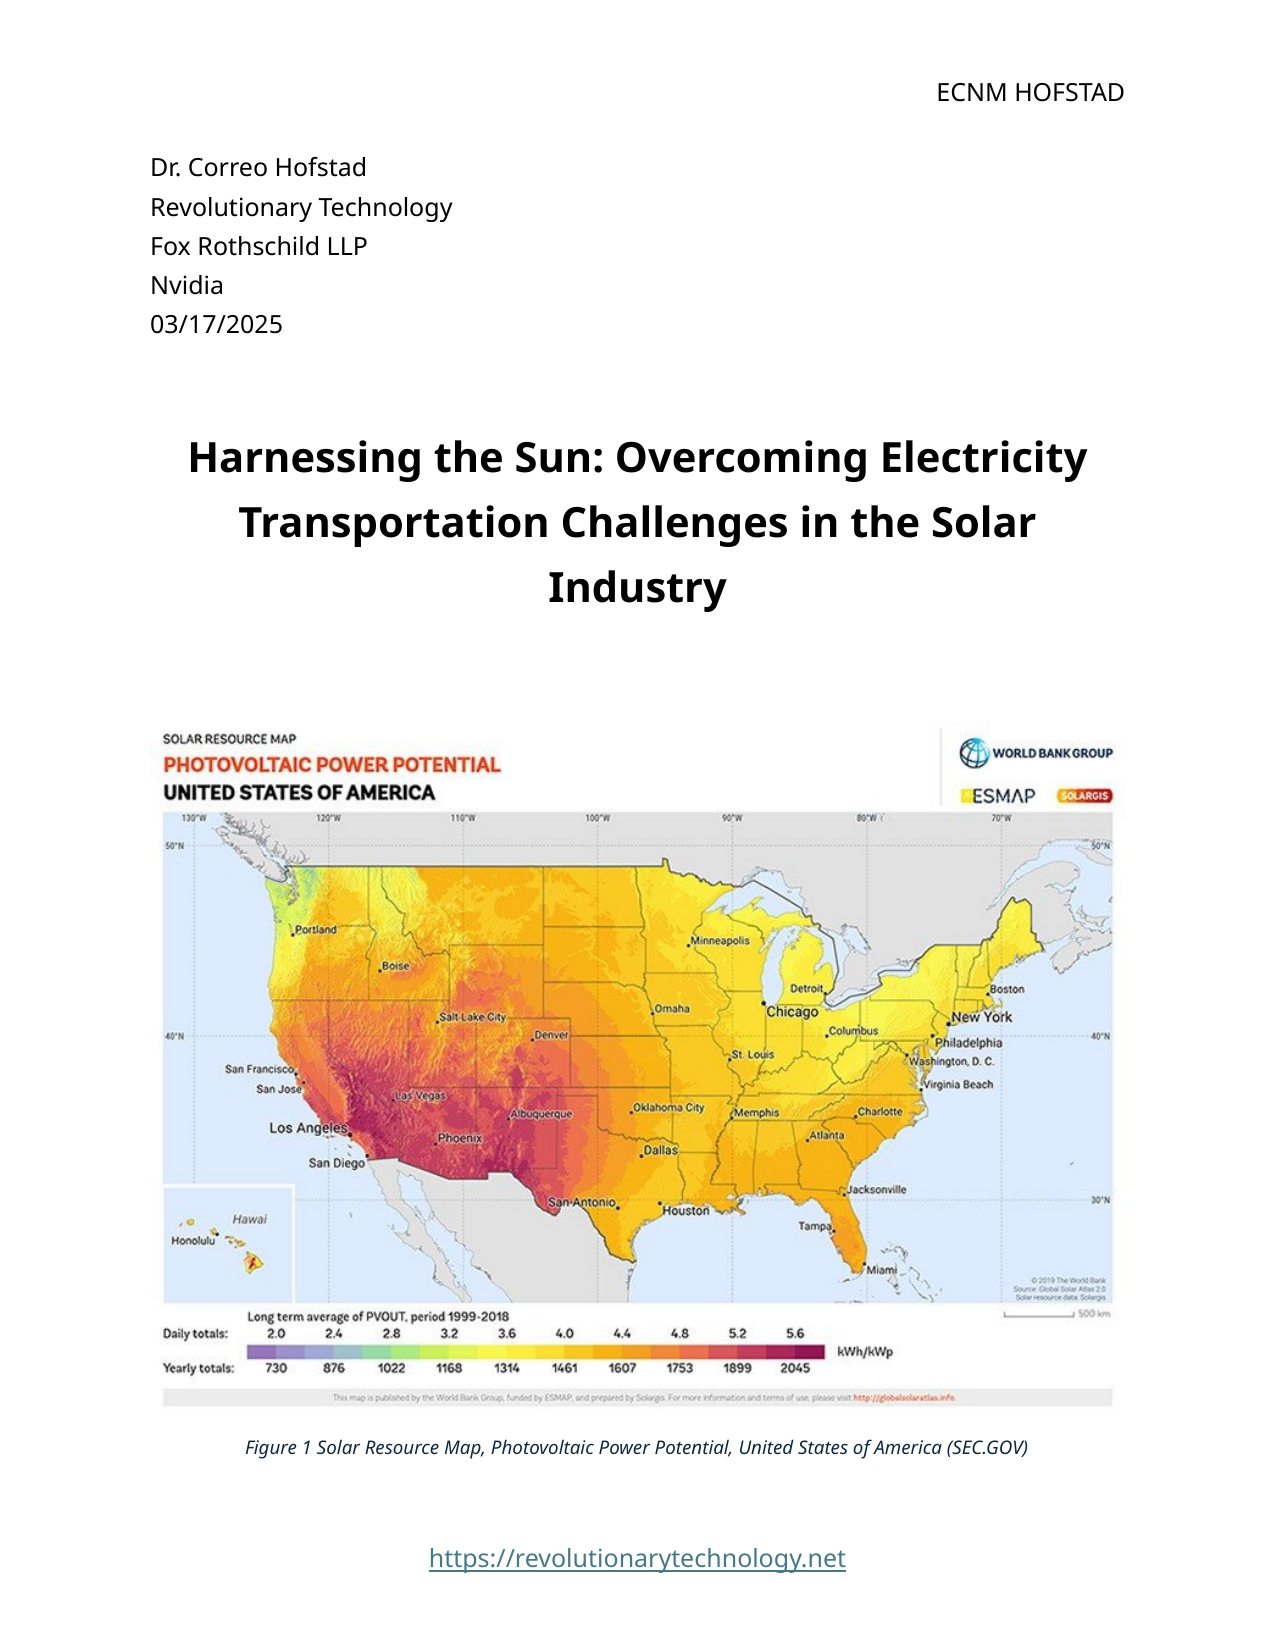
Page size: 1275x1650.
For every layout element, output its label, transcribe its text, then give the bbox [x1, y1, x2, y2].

picture [150, 721, 1125, 1413]
text Dr. Correo Hofstad [150, 150, 1125, 184]
text Figure 1 Solar Resource Map, Photovoltaic Power Potential, United States of America (SEC.GOV) [150, 1435, 1125, 1460]
text Nvidia [150, 267, 1125, 302]
text Revolutionary Technology [150, 189, 1125, 223]
text Harnessing the Sun: Overcoming Electricity Transportation Challenges in the Solar Industry [150, 428, 1125, 615]
text Fox Rothschild LLP [150, 228, 1125, 262]
text 03/17/2025 [150, 307, 1125, 341]
